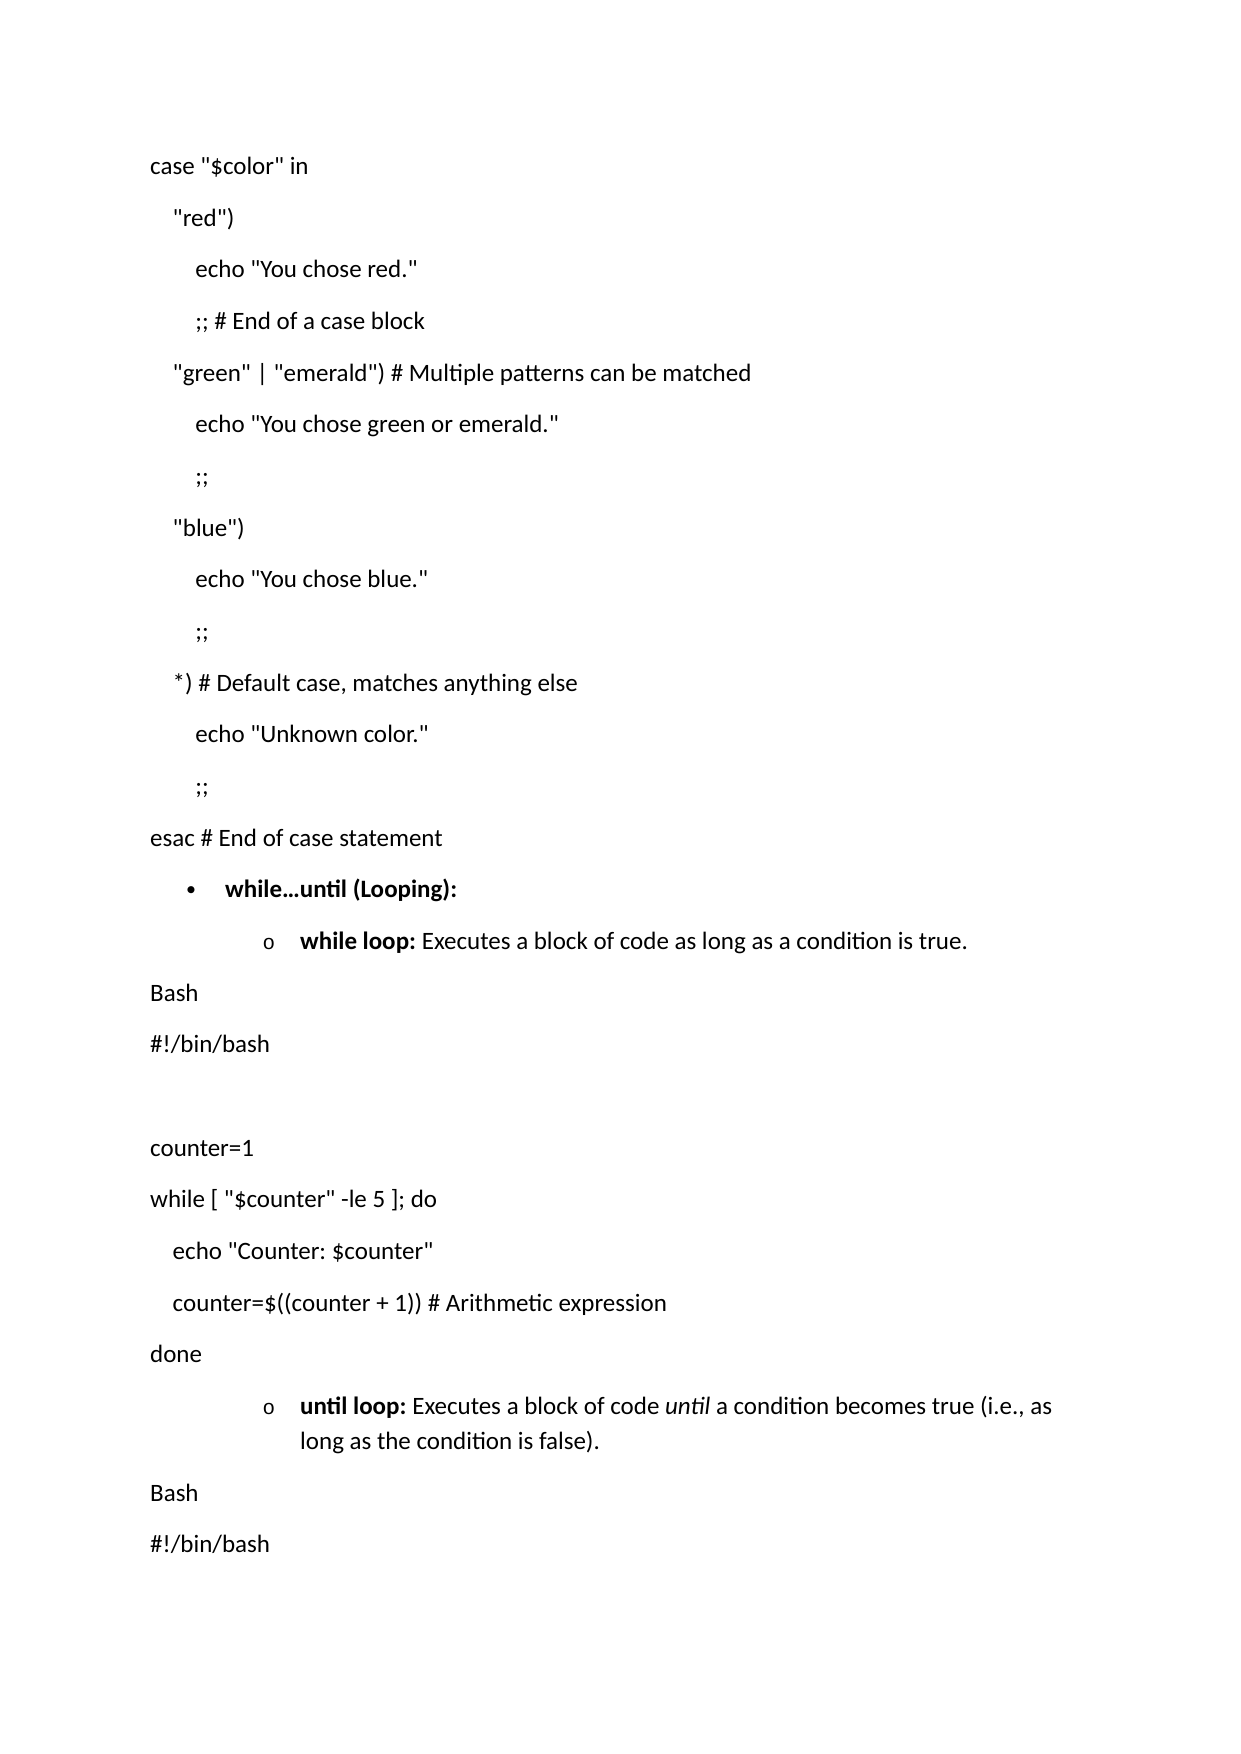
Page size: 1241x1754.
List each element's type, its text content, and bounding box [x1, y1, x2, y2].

text "green" | "emerald") # Multiple patterns can be matched [150, 357, 1090, 387]
text ;; [150, 615, 1090, 646]
text echo "You chose green or emerald." [150, 408, 1090, 439]
text echo "Unknown color." [150, 718, 1090, 749]
text echo "Counter: $counter" [150, 1235, 1090, 1266]
text #!/bin/bash [150, 1028, 1090, 1059]
text counter=$((counter + 1)) # Arithmetic expression [150, 1287, 1090, 1317]
text #!/bin/bash [150, 1528, 1090, 1559]
text echo "You chose red." [150, 253, 1090, 284]
text echo "You chose blue." [150, 563, 1090, 594]
text Bash [150, 1477, 1090, 1507]
text *) # Default case, matches anything else [150, 667, 1090, 697]
list while…until (Looping): [187, 873, 1090, 904]
text while [ "$counter" -le 5 ]; do [150, 1183, 1090, 1214]
text done [150, 1338, 1090, 1369]
text "blue") [150, 512, 1090, 542]
text ;; [150, 460, 1090, 491]
text case "$color" in [150, 150, 1090, 181]
list while loop: Executes a block of code as long as a condition is true. [262, 925, 1090, 956]
text Bash [150, 977, 1090, 1007]
text ;; [150, 770, 1090, 801]
text counter=1 [150, 1132, 1090, 1162]
text ;; # End of a case block [150, 305, 1090, 336]
text esac # End of case statement [150, 822, 1090, 852]
text "red") [150, 202, 1090, 232]
list until loop: Executes a block of code until a condition becomes true (i.e., as long as the condition is false). [262, 1390, 1090, 1456]
